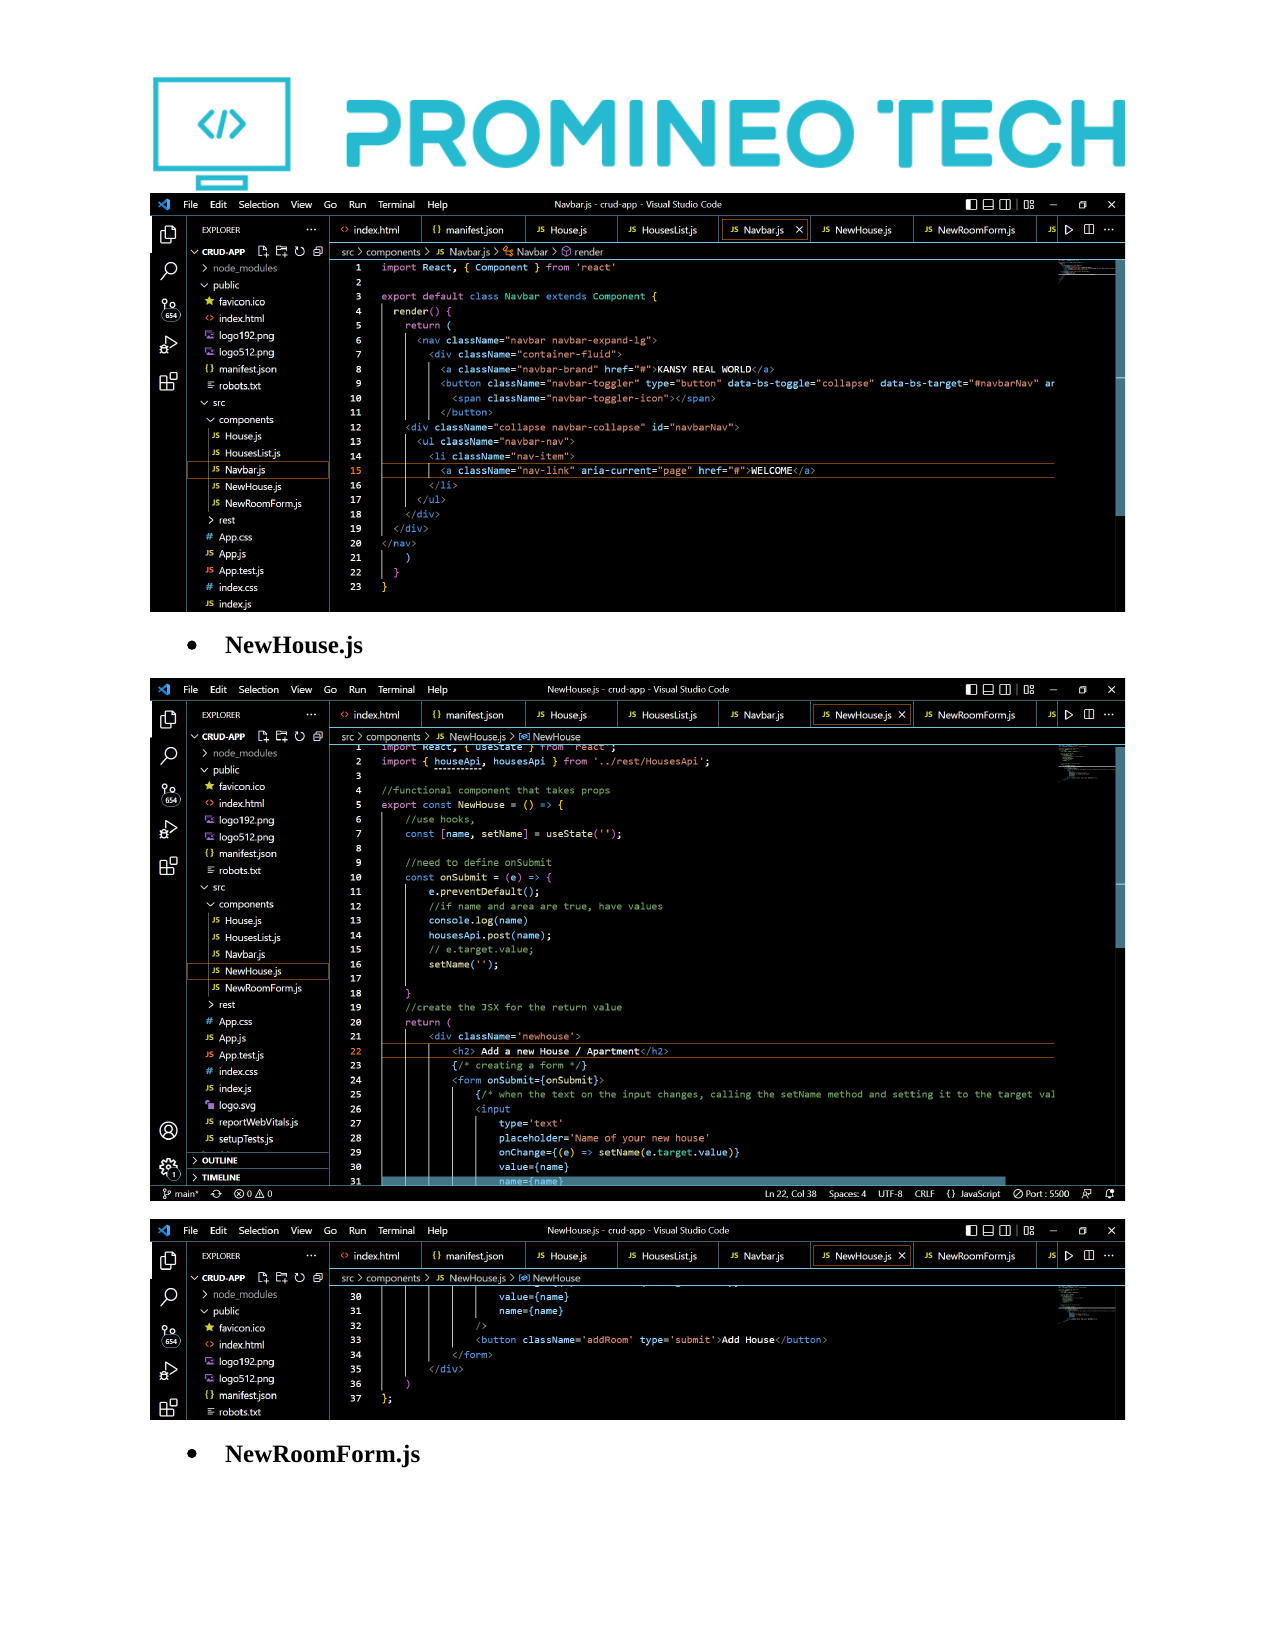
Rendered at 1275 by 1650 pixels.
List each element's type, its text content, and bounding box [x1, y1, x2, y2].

picture [150, 678, 1125, 1201]
picture [150, 75, 1125, 612]
list NewRoomForm.js [187, 1439, 1125, 1468]
picture [150, 1219, 1125, 1420]
list NewHouse.js [187, 631, 1125, 659]
